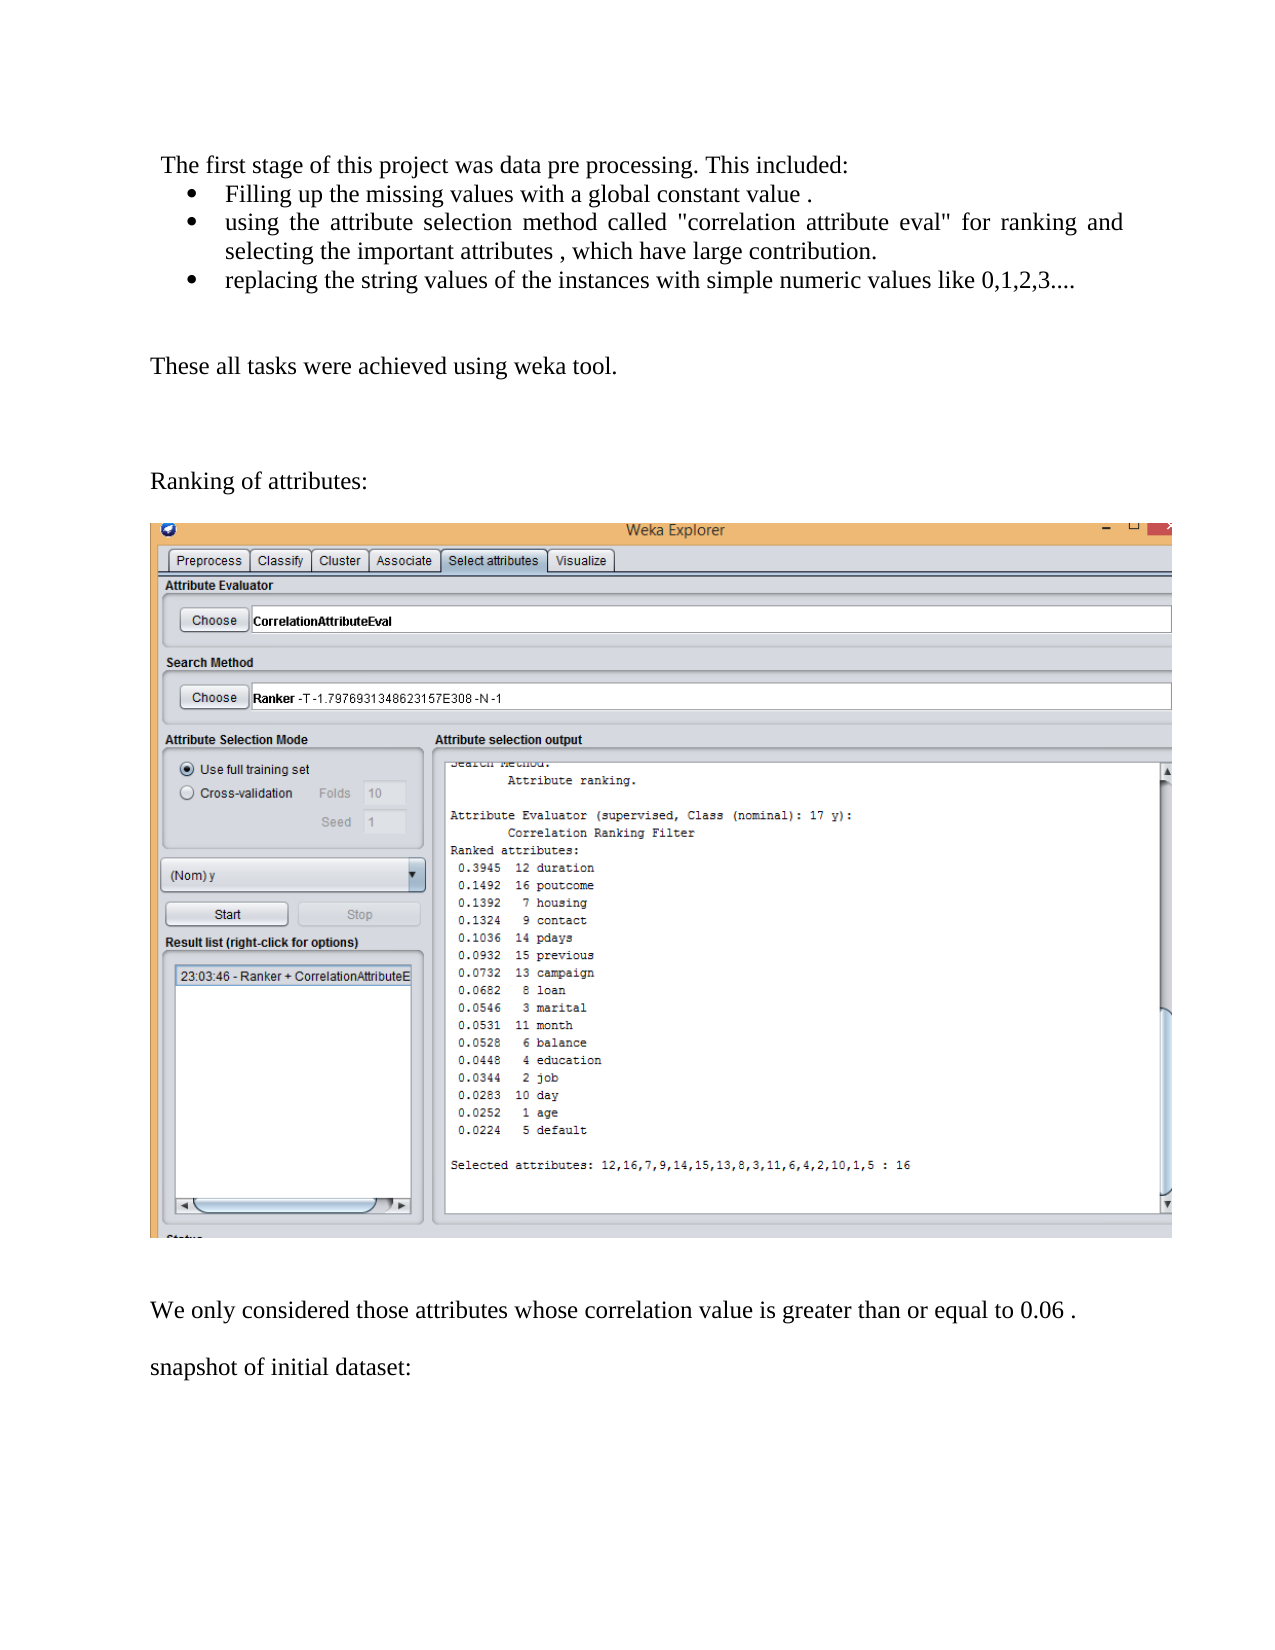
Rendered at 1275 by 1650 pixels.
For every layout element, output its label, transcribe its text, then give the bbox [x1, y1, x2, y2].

subtitle using the attribute selection method called "correlation attribute eval" for ranking and selecting the important attributes , which have large contribution. [187, 207, 1125, 265]
subtitle Ranking of attributes: [150, 466, 1125, 495]
subtitle These all tasks were achieved using weka tool. [150, 351, 1125, 380]
subtitle Filling up the missing values with a global constant value . [187, 179, 1125, 207]
subtitle replacing the string values of the instances with simple numeric values like 0,1,2,3.... [187, 265, 1125, 294]
picture [150, 523, 1172, 1238]
subtitle The first stage of this project was data pre processing. This included: [160, 150, 1125, 179]
subtitle snapshot of initial dataset: [150, 1352, 1125, 1381]
subtitle We only considered those attributes whose correlation value is greater than or equal to 0.06 . [150, 1295, 1125, 1323]
